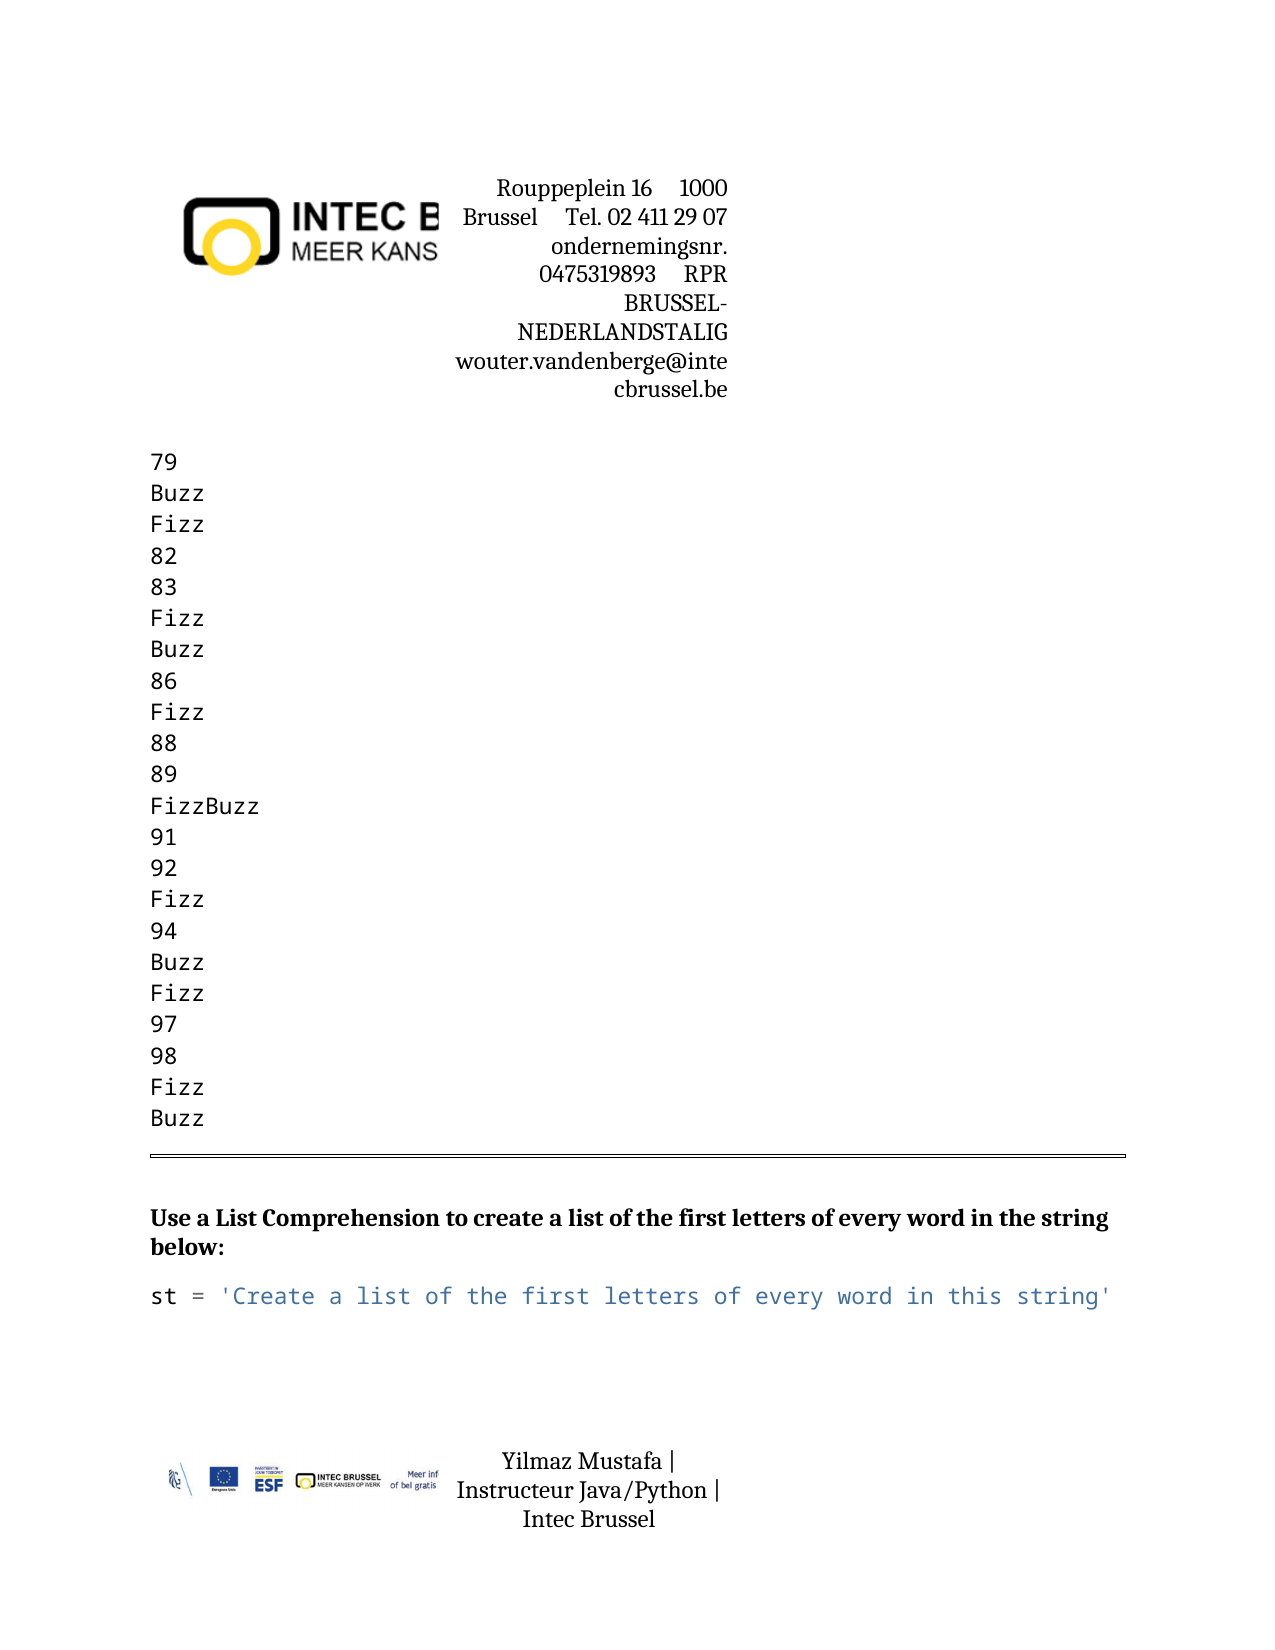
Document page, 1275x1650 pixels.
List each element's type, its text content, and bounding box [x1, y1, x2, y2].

text st = 'Create a list of the first letters of every word in this string' [150, 1280, 1125, 1311]
picture [168, 1447, 439, 1512]
text Use a List Comprehension to create a list of the first letters of every word in the string below: [150, 1204, 1125, 1261]
picture [168, 174, 439, 293]
